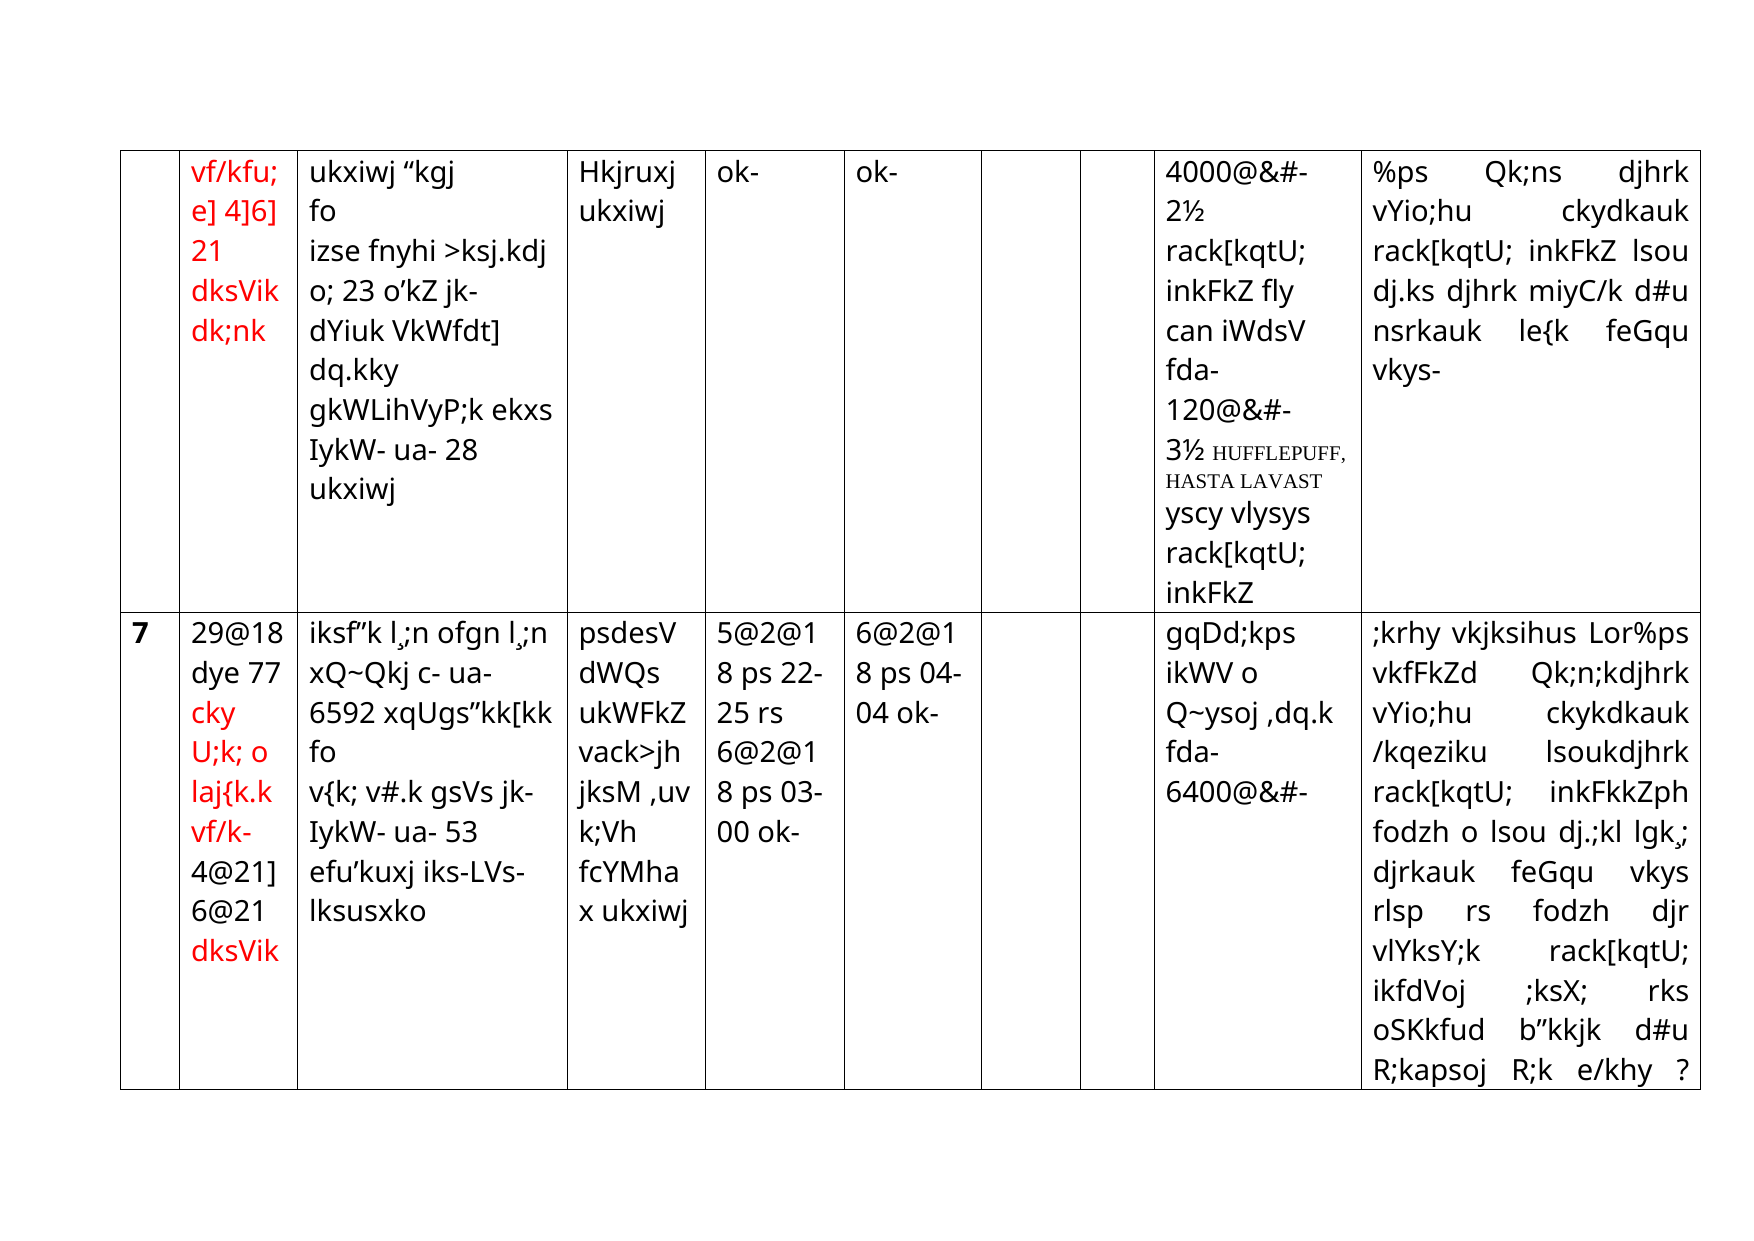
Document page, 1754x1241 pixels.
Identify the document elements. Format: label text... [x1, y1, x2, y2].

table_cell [706, 151, 844, 612]
table_cell [982, 613, 1080, 1089]
table_cell 6@2@18 ps 04-04 ok- [845, 613, 981, 1089]
table_cell 6 [121, 151, 179, 612]
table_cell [180, 613, 297, 1089]
table_cell [982, 151, 1080, 612]
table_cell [1155, 151, 1361, 612]
table_cell [1081, 613, 1154, 1089]
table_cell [298, 151, 567, 612]
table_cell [568, 613, 705, 1089]
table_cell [568, 151, 705, 612]
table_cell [180, 151, 297, 612]
table_cell 7 [121, 613, 179, 1089]
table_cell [1155, 613, 1361, 1089]
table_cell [845, 151, 981, 612]
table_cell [1362, 613, 1700, 1089]
table_cell [1081, 151, 1154, 612]
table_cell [1362, 151, 1700, 612]
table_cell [706, 613, 844, 1089]
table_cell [298, 613, 567, 1089]
